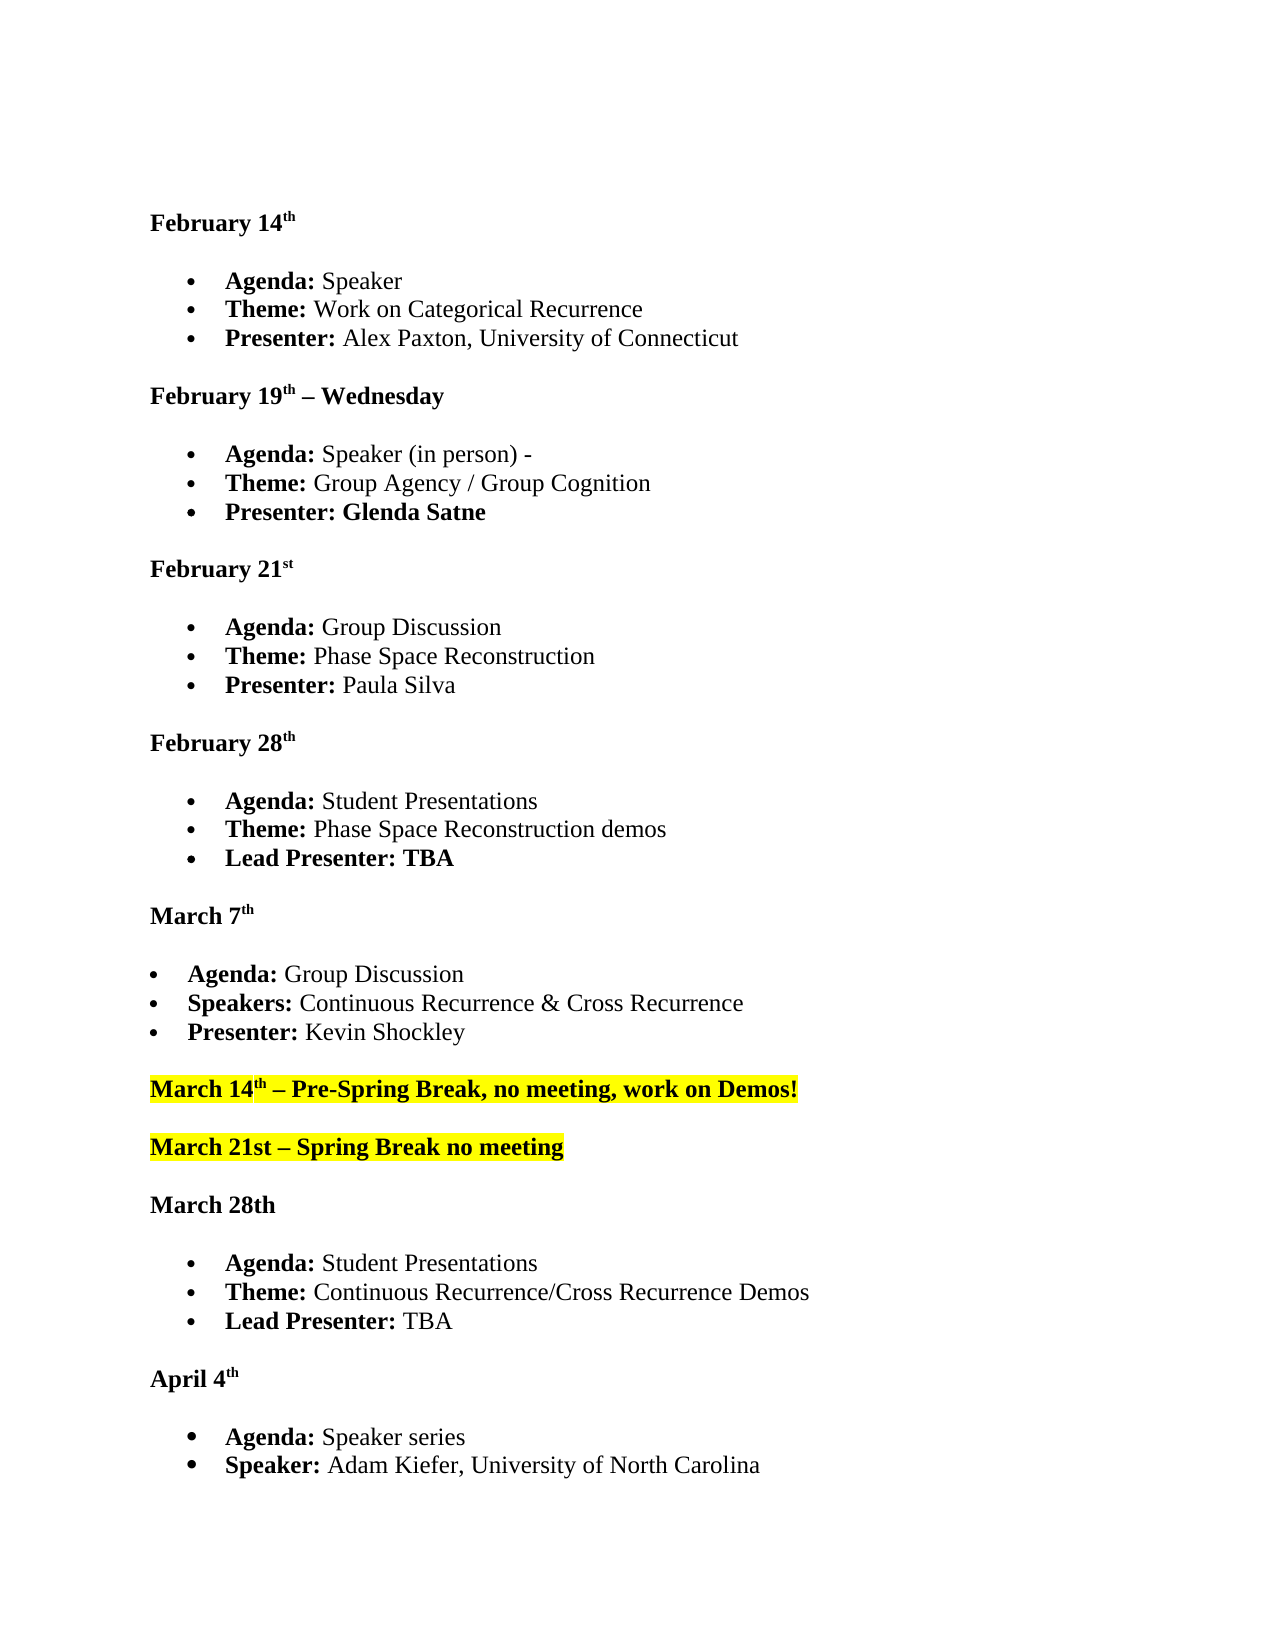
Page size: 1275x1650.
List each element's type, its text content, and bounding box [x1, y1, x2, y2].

text February 28th [150, 728, 1125, 757]
list Theme: Phase Space Reconstruction demos [187, 814, 1125, 843]
text February 14th [150, 208, 1125, 237]
list Theme: Group Agency / Group Cognition [187, 468, 1125, 497]
text March 28th [150, 1190, 1125, 1219]
text February 19th – Wednesday [150, 381, 1125, 410]
list Speakers: Continuous Recurrence & Cross Recurrence [150, 988, 1125, 1017]
list Lead Presenter: TBA [187, 843, 1125, 872]
list Presenter: Paula Silva [187, 670, 1125, 699]
list Presenter: Kevin Shockley [150, 1017, 1125, 1045]
list Lead Presenter: TBA [187, 1306, 1125, 1334]
list Speaker: Adam Kiefer, University of North Carolina [187, 1450, 1125, 1479]
text April 4th [150, 1364, 1125, 1392]
list Theme: Continuous Recurrence/Cross Recurrence Demos [187, 1277, 1125, 1306]
text March 21st – Spring Break no meeting [150, 1132, 1125, 1161]
list Agenda: Group Discussion [150, 959, 1125, 988]
text March 7th [150, 901, 1125, 930]
list Theme: Phase Space Reconstruction [187, 641, 1125, 670]
list Agenda: Student Presentations [187, 786, 1125, 814]
list Presenter: Alex Paxton, University of Connecticut [187, 323, 1125, 352]
list Agenda: Student Presentations [187, 1248, 1125, 1277]
list Agenda: Speaker [187, 266, 1125, 294]
list Theme: Work on Categorical Recurrence [187, 294, 1125, 323]
list Agenda: Group Discussion [187, 612, 1125, 641]
list Agenda: Speaker (in person) - [187, 439, 1125, 468]
text March 14th – Pre-Spring Break, no meeting, work on Demos! [150, 1074, 1125, 1103]
list Agenda: Speaker series [187, 1422, 1125, 1450]
list Presenter: Glenda Satne [187, 497, 1125, 525]
text February 21st [150, 554, 1125, 583]
